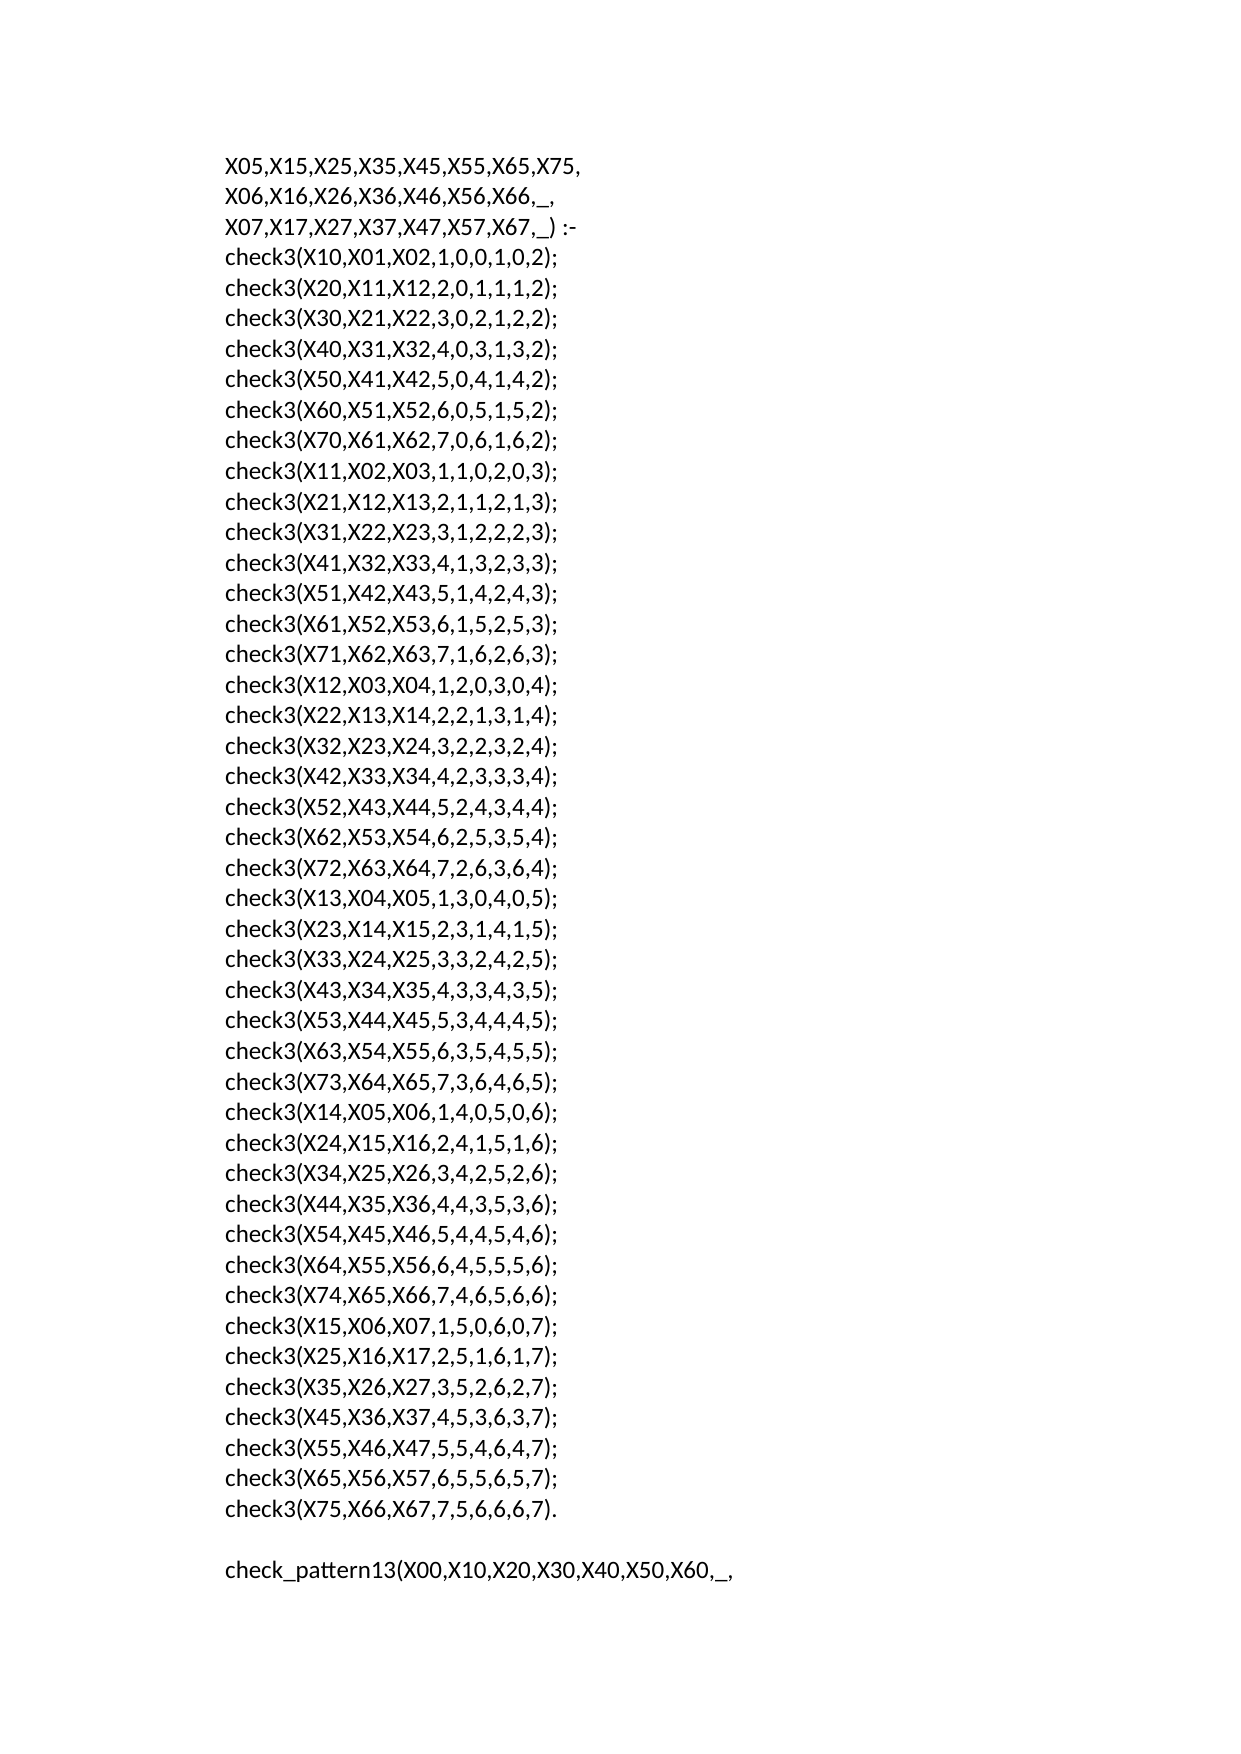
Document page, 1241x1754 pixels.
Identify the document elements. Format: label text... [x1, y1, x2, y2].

text X07,X17,X27,X37,X47,X57,X67,_) :- [150, 211, 1090, 242]
text check_pattern13(X00,X10,X20,X30,X40,X50,X60,_, [150, 1554, 1090, 1584]
text check3(X62,X53,X54,6,2,5,3,5,4); [150, 821, 1090, 852]
text check3(X42,X33,X34,4,2,3,3,3,4); [150, 760, 1090, 791]
text check3(X13,X04,X05,1,3,0,4,0,5); [150, 882, 1090, 913]
text check3(X45,X36,X37,4,5,3,6,3,7); [150, 1401, 1090, 1432]
text check3(X21,X12,X13,2,1,1,2,1,3); [150, 486, 1090, 516]
text check3(X55,X46,X47,5,5,4,6,4,7); [150, 1432, 1090, 1462]
text check3(X14,X05,X06,1,4,0,5,0,6); [150, 1096, 1090, 1127]
text check3(X10,X01,X02,1,0,0,1,0,2); [150, 242, 1090, 272]
text check3(X33,X24,X25,3,3,2,4,2,5); [150, 943, 1090, 974]
text check3(X40,X31,X32,4,0,3,1,3,2); [150, 333, 1090, 364]
text check3(X24,X15,X16,2,4,1,5,1,6); [150, 1127, 1090, 1157]
text check3(X73,X64,X65,7,3,6,4,6,5); [150, 1066, 1090, 1096]
text check3(X11,X02,X03,1,1,0,2,0,3); [150, 455, 1090, 486]
text check3(X52,X43,X44,5,2,4,3,4,4); [150, 791, 1090, 821]
text check3(X23,X14,X15,2,3,1,4,1,5); [150, 913, 1090, 943]
text check3(X65,X56,X57,6,5,5,6,5,7); [150, 1462, 1090, 1493]
text check3(X75,X66,X67,7,5,6,6,6,7). [150, 1493, 1090, 1523]
text check3(X72,X63,X64,7,2,6,3,6,4); [150, 852, 1090, 882]
text check3(X63,X54,X55,6,3,5,4,5,5); [150, 1035, 1090, 1066]
text check3(X22,X13,X14,2,2,1,3,1,4); [150, 699, 1090, 730]
text check3(X74,X65,X66,7,4,6,5,6,6); [150, 1279, 1090, 1310]
text check3(X34,X25,X26,3,4,2,5,2,6); [150, 1157, 1090, 1188]
text check3(X35,X26,X27,3,5,2,6,2,7); [150, 1371, 1090, 1401]
text check3(X61,X52,X53,6,1,5,2,5,3); [150, 608, 1090, 638]
text check3(X71,X62,X63,7,1,6,2,6,3); [150, 638, 1090, 669]
text check3(X70,X61,X62,7,0,6,1,6,2); [150, 425, 1090, 455]
text X05,X15,X25,X35,X45,X55,X65,X75, [150, 150, 1090, 181]
text check3(X60,X51,X52,6,0,5,1,5,2); [150, 394, 1090, 425]
text X06,X16,X26,X36,X46,X56,X66,_, [150, 181, 1090, 211]
text check3(X50,X41,X42,5,0,4,1,4,2); [150, 364, 1090, 394]
text check3(X53,X44,X45,5,3,4,4,4,5); [150, 1004, 1090, 1035]
text check3(X25,X16,X17,2,5,1,6,1,7); [150, 1340, 1090, 1371]
text check3(X54,X45,X46,5,4,4,5,4,6); [150, 1218, 1090, 1249]
text check3(X15,X06,X07,1,5,0,6,0,7); [150, 1310, 1090, 1340]
text check3(X64,X55,X56,6,4,5,5,5,6); [150, 1249, 1090, 1279]
text check3(X20,X11,X12,2,0,1,1,1,2); [150, 272, 1090, 303]
text check3(X12,X03,X04,1,2,0,3,0,4); [150, 669, 1090, 699]
text check3(X32,X23,X24,3,2,2,3,2,4); [150, 730, 1090, 760]
text check3(X41,X32,X33,4,1,3,2,3,3); [150, 547, 1090, 577]
text check3(X31,X22,X23,3,1,2,2,2,3); [150, 516, 1090, 547]
text check3(X43,X34,X35,4,3,3,4,3,5); [150, 974, 1090, 1004]
text check3(X30,X21,X22,3,0,2,1,2,2); [150, 303, 1090, 333]
text check3(X51,X42,X43,5,1,4,2,4,3); [150, 577, 1090, 608]
text check3(X44,X35,X36,4,4,3,5,3,6); [150, 1188, 1090, 1218]
